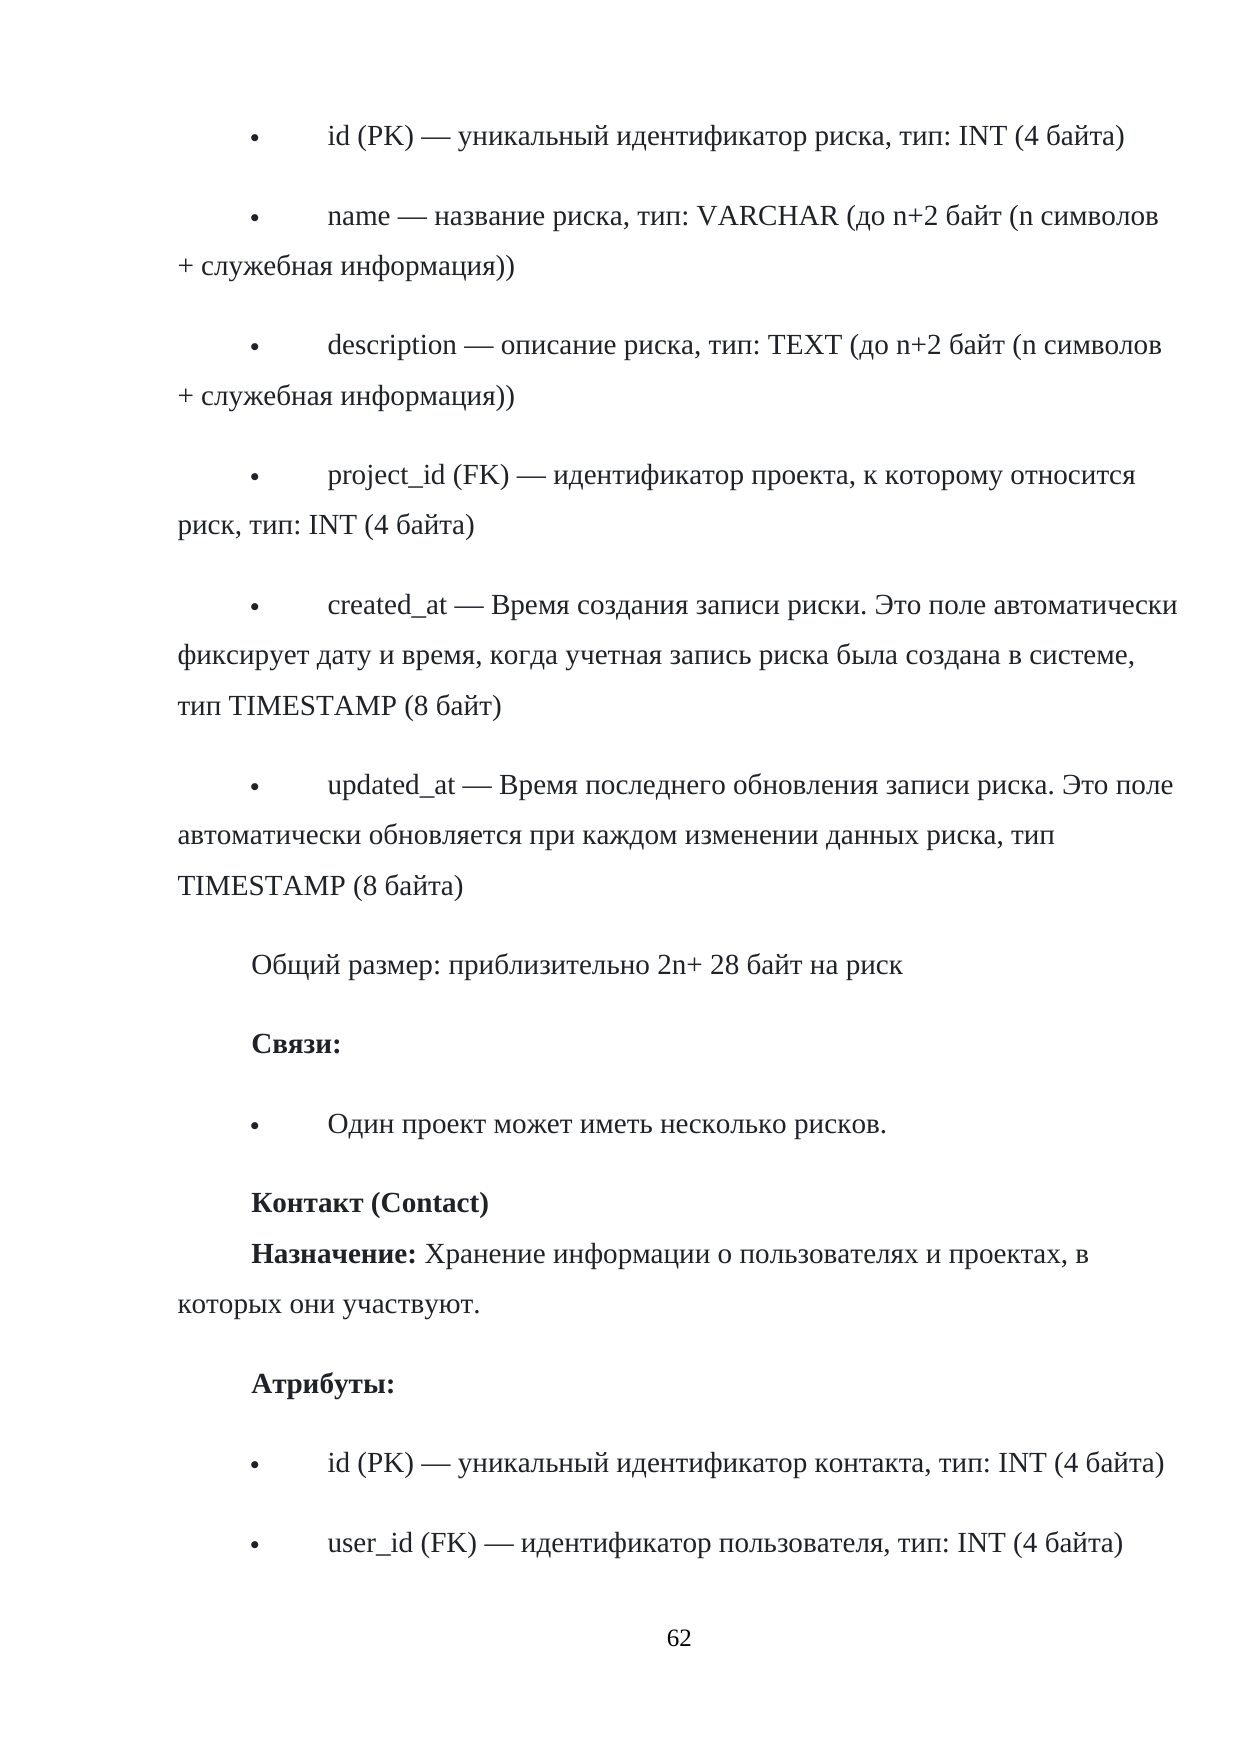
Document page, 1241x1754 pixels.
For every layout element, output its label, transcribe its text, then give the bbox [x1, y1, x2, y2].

list id (PK) — уникальный идентификатор контакта, тип: INT (4 байта) [177, 1445, 1181, 1479]
list Общий размер: приблизительно 2n+ 28 байт на риск [177, 947, 1181, 981]
subtitle Контакт (Contact) [177, 1186, 1181, 1219]
list description — описание риска, тип: TEXT (до n+2 байт (n символов + служебная информация)) [177, 327, 1181, 411]
list name — название риска, тип: VARCHAR (до n+2 байт (n символов + служебная информация)) [177, 198, 1181, 281]
list updated_at — Время последнего обновления записи риска. Это поле автоматически обновляется при каждом изменении данных риска, тип TIMESTAMP (8 байта) [177, 767, 1181, 901]
list user_id (FK) — идентификатор пользователя, тип: INT (4 байта) [177, 1525, 1181, 1558]
list created_at — Время создания записи риски. Это поле автоматически фиксирует дату и время, когда учетная запись риска была создана в системе, тип TIMESTAMP (8 байт) [177, 587, 1181, 721]
list Связи: [177, 1027, 1181, 1060]
list Один проект может иметь несколько рисков. [177, 1106, 1181, 1140]
list id (PK) — уникальный идентификатор риска, тип: INT (4 байта) [177, 118, 1181, 152]
list project_id (FK) — идентификатор проекта, к которому относится риск, тип: INT (4 байта) [177, 457, 1181, 541]
list Назначение: Хранение информации о пользователях и проектах, в которых они участвуют. [177, 1236, 1181, 1320]
list Атрибуты: [177, 1366, 1181, 1399]
